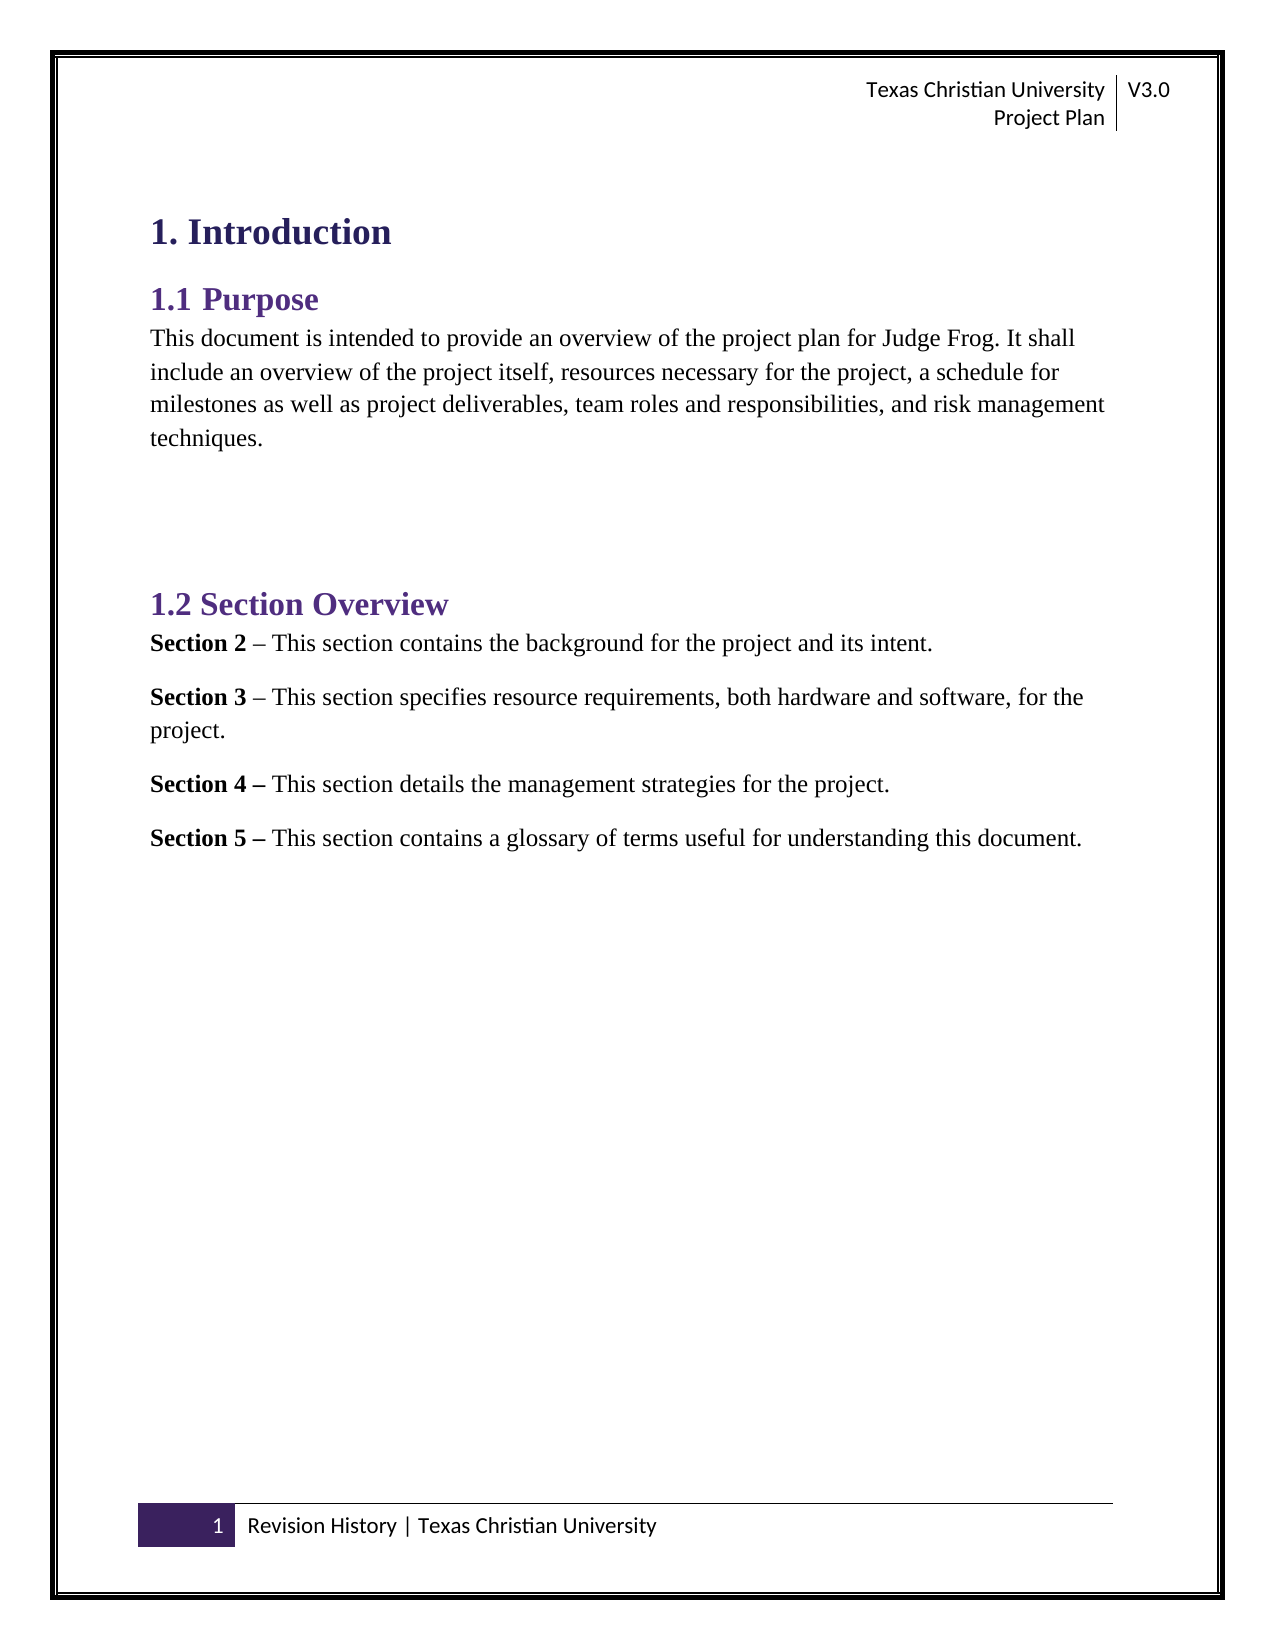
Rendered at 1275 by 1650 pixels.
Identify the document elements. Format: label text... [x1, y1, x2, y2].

text Section 2 – This section contains the background for the project and its intent. [150, 628, 1125, 657]
text Section 3 – This section specifies resource requirements, both hardware and software, for the project. [150, 682, 1125, 744]
subtitle Purpose [150, 279, 1125, 318]
subtitle Introduction [150, 209, 1125, 252]
text This document is intended to provide an overview of the project plan for Judge Frog. It shall include an overview of the project itself, resources necessary for the project, a schedule for milestones as well as project deliverables, team roles and responsibilities, and risk management techniques. [150, 323, 1125, 451]
text Section 5 – This section contains a glossary of terms useful for understanding this document. [150, 823, 1125, 852]
text Section 4 – This section details the management strategies for the project. [150, 769, 1125, 798]
subtitle 1.2 Section Overview [150, 584, 1125, 622]
